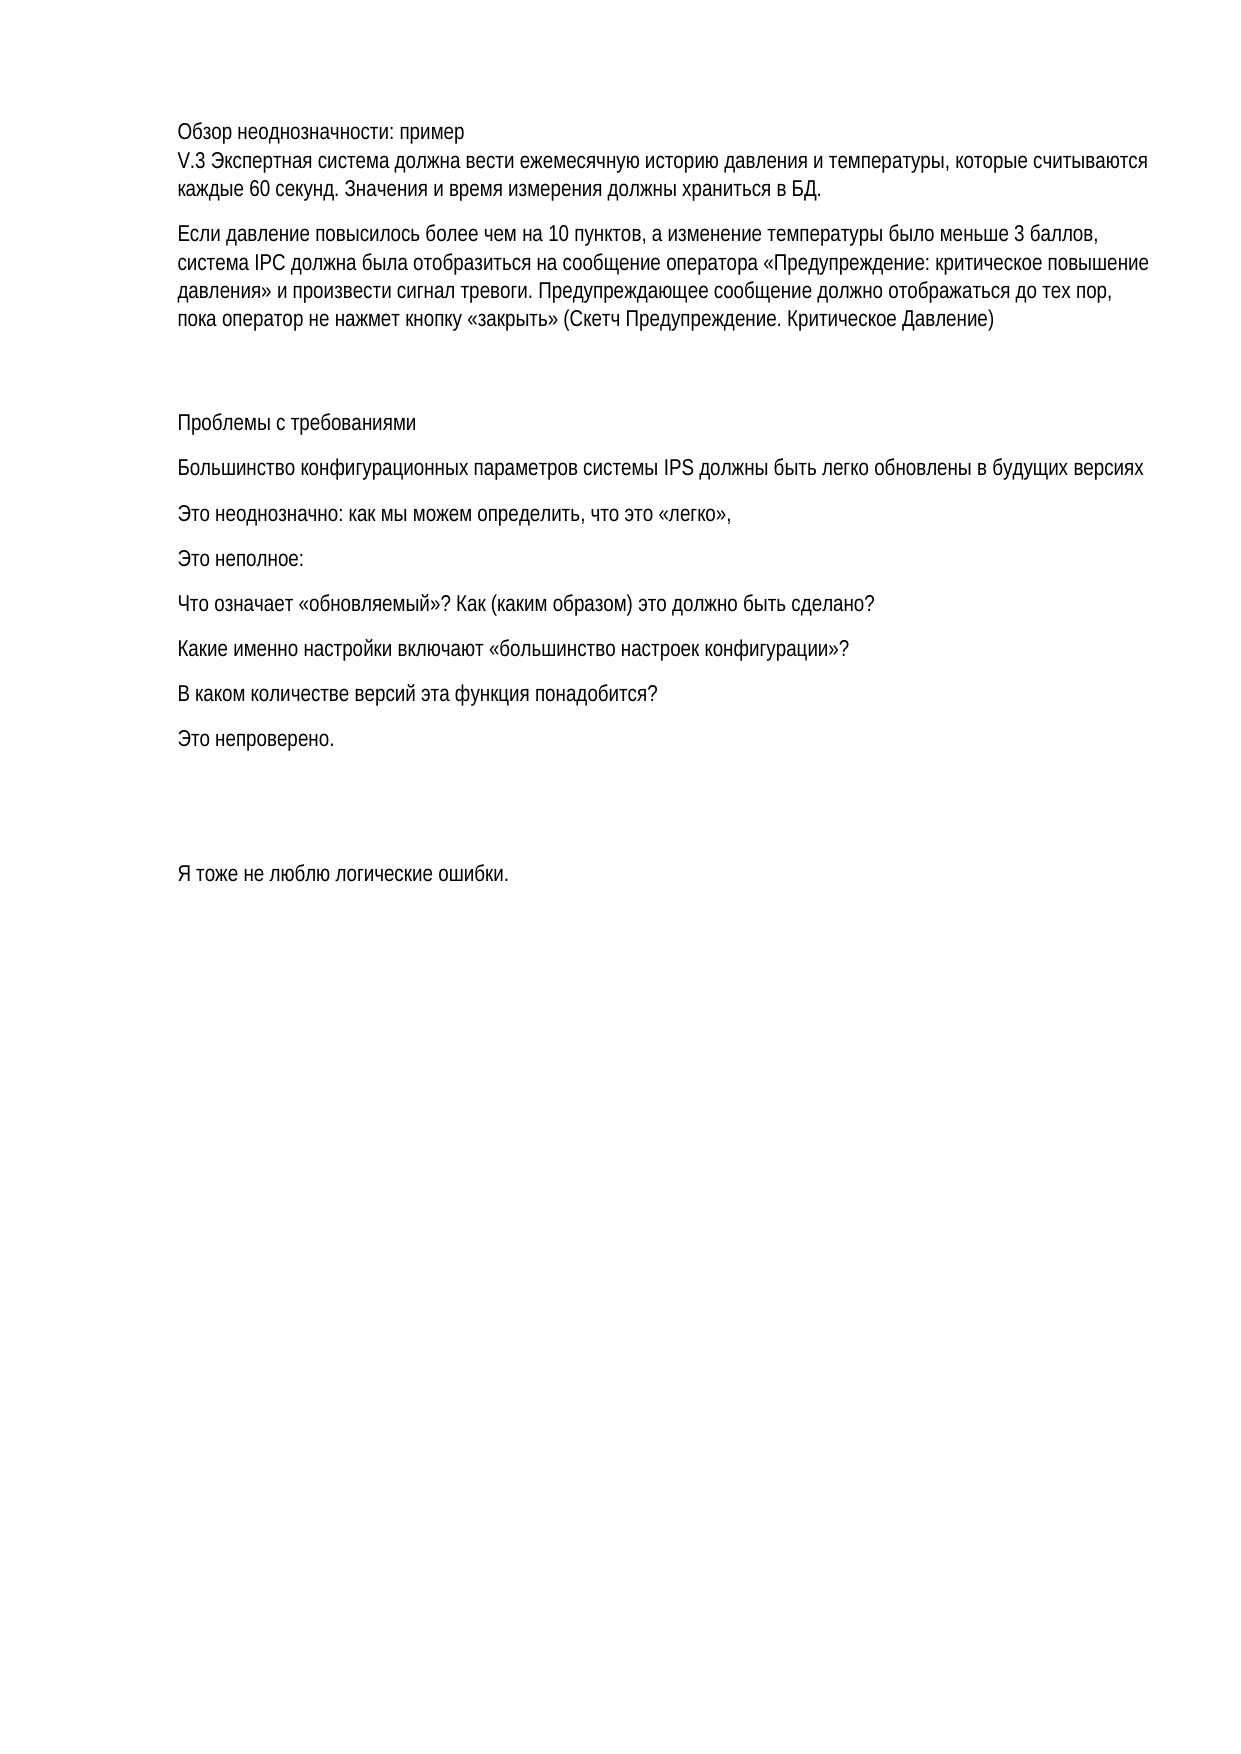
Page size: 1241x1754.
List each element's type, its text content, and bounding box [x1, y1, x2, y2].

text Я тоже не люблю логические ошибки. [177, 860, 1152, 887]
text Это непроверено. [177, 725, 1152, 751]
text Если давление повысилось более чем на 10 пунктов, а изменение температуры было меньше 3 баллов, система IPC должна была отобразиться на сообщение оператора «Предупреждение: критическое повышение давления» и произвести сигнал тревоги. Предупреждающее сообщение должно отображаться до тех пор, пока оператор не нажмет кнопку «закрыть» (Скетч Предупреждение. Критическое Давление) [177, 220, 1152, 390]
text В каком количестве версий эта функция понадобится? [177, 680, 1152, 706]
text Обзор неоднозначности: пример V.3 Экспертная система должна вести ежемесячную историю давления и температуры, которые считываются каждые 60 секунд. Значения и время измерения должны храниться в БД. [177, 118, 1152, 201]
text Проблемы с требованиями [177, 409, 1152, 436]
text Большинство конфигурационных параметров системы IPS должны быть легко обновлены в будущих версиях [177, 454, 1152, 481]
text Это неоднозначно: как мы можем определить, что это «легко», [177, 499, 1152, 526]
text Это неполное: [177, 544, 1152, 571]
text Что означает «обновляемый»? Как (каким образом) это должно быть сделано? [177, 590, 1152, 616]
text Какие именно настройки включают «большинство настроек конфигурации»? [177, 635, 1152, 661]
